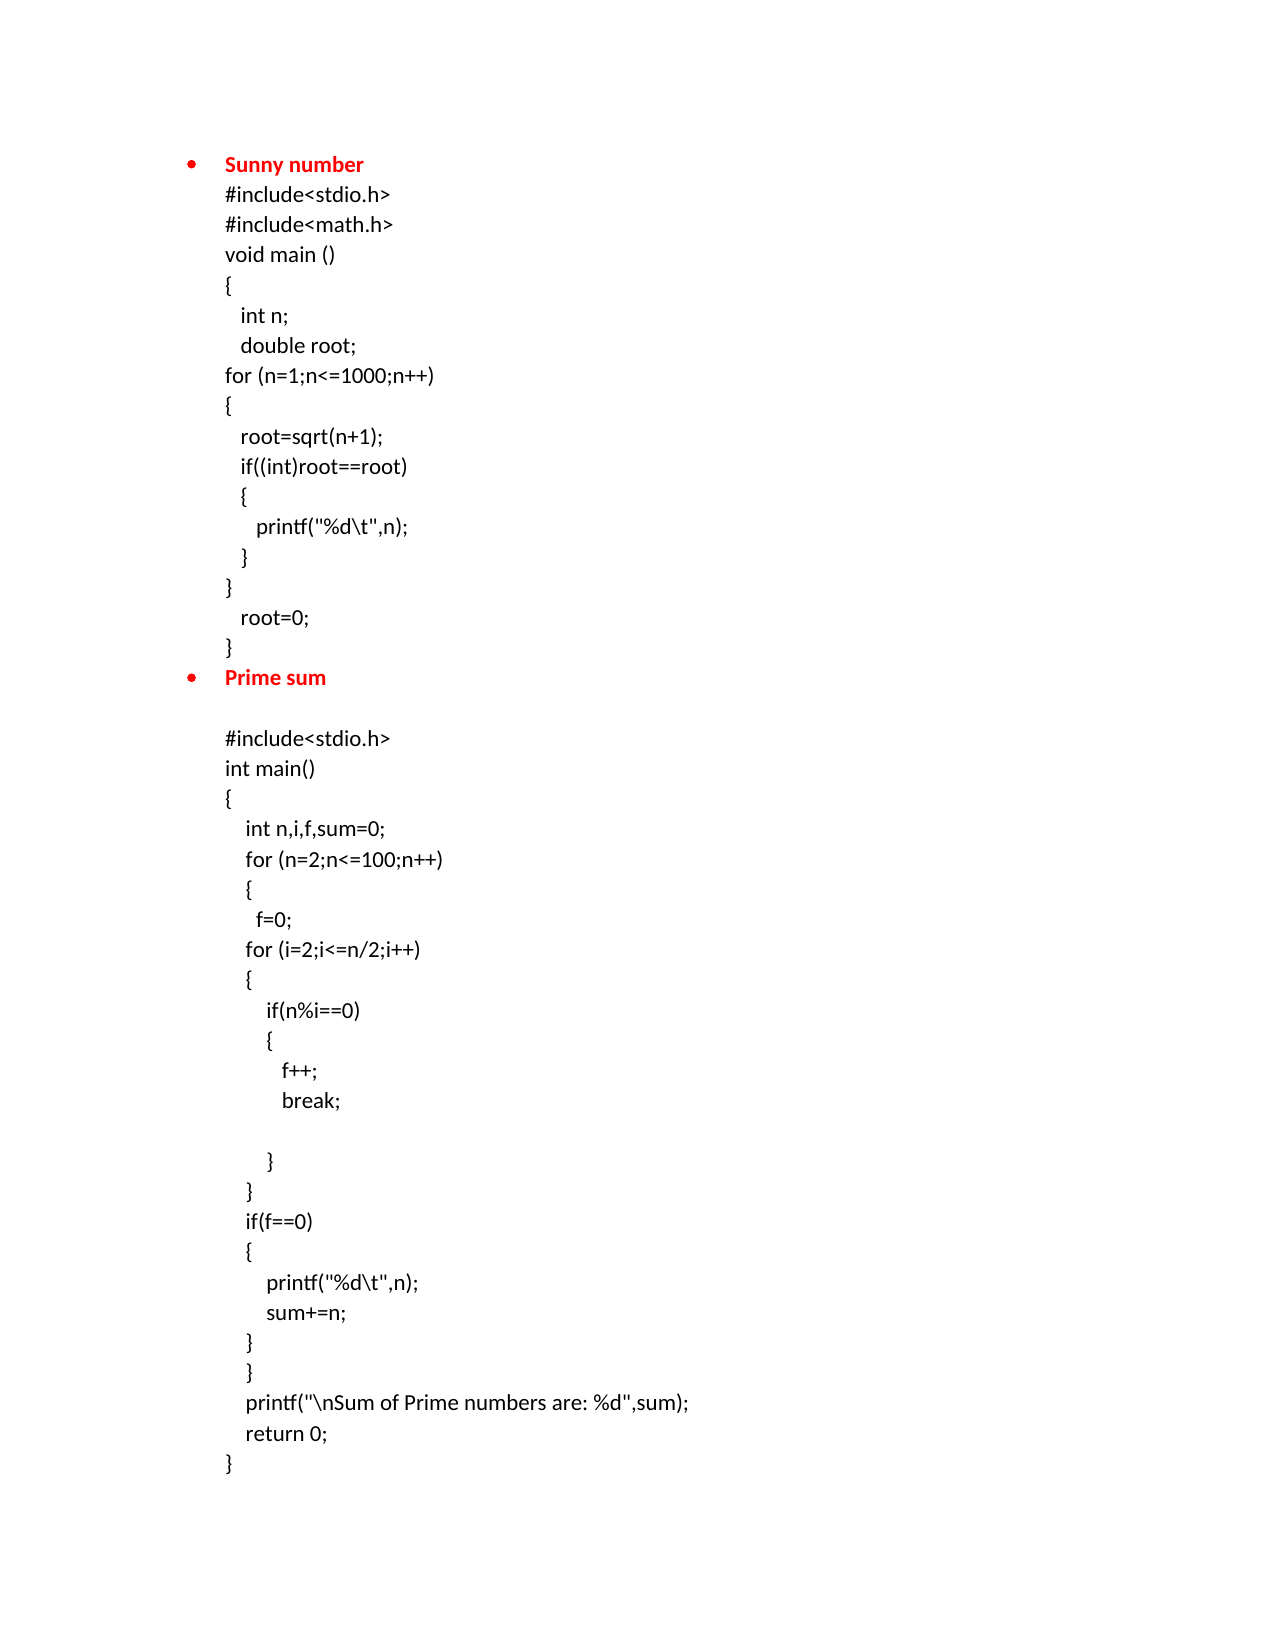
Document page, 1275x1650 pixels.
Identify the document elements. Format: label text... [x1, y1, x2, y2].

list Prime sum [187, 663, 1125, 692]
list if((int)root==root) [225, 452, 1125, 480]
list printf("\nSum of Prime numbers are: %d",sum); [225, 1388, 1125, 1417]
list printf("%d\t",n); [225, 512, 1125, 541]
list int main() [225, 754, 1125, 782]
list } [225, 633, 1125, 661]
list { [225, 784, 1125, 812]
list { [225, 966, 1125, 994]
list } [225, 1177, 1125, 1205]
list } [225, 573, 1125, 601]
list { [225, 1237, 1125, 1266]
list root=sqrt(n+1); [225, 422, 1125, 450]
list root=0; [225, 603, 1125, 631]
list { [225, 482, 1125, 510]
list f=0; [225, 905, 1125, 933]
list } [225, 1328, 1125, 1356]
list #include<math.h> [225, 210, 1125, 238]
list double root; [225, 331, 1125, 359]
list { [225, 1026, 1125, 1054]
list for (n=1;n<=1000;n++) [225, 361, 1125, 389]
list Sunny number [187, 150, 1125, 178]
list sum+=n; [225, 1298, 1125, 1326]
list #include<stdio.h> [225, 180, 1125, 208]
list } [225, 1449, 1125, 1477]
list if(n%i==0) [225, 996, 1125, 1024]
list { [225, 271, 1125, 299]
list void main () [225, 241, 1125, 269]
list printf("%d\t",n); [225, 1268, 1125, 1296]
list } [225, 543, 1125, 571]
list } [225, 1147, 1125, 1175]
list for (n=2;n<=100;n++) [225, 845, 1125, 873]
list break; [225, 1086, 1125, 1114]
list int n,i,f,sum=0; [225, 814, 1125, 843]
list for (i=2;i<=n/2;i++) [225, 935, 1125, 963]
list if(f==0) [225, 1207, 1125, 1235]
list f++; [225, 1056, 1125, 1084]
list { [225, 875, 1125, 903]
list int n; [225, 301, 1125, 329]
list #include<stdio.h> [225, 724, 1125, 752]
list { [225, 392, 1125, 420]
list return 0; [225, 1419, 1125, 1447]
list } [225, 1358, 1125, 1386]
